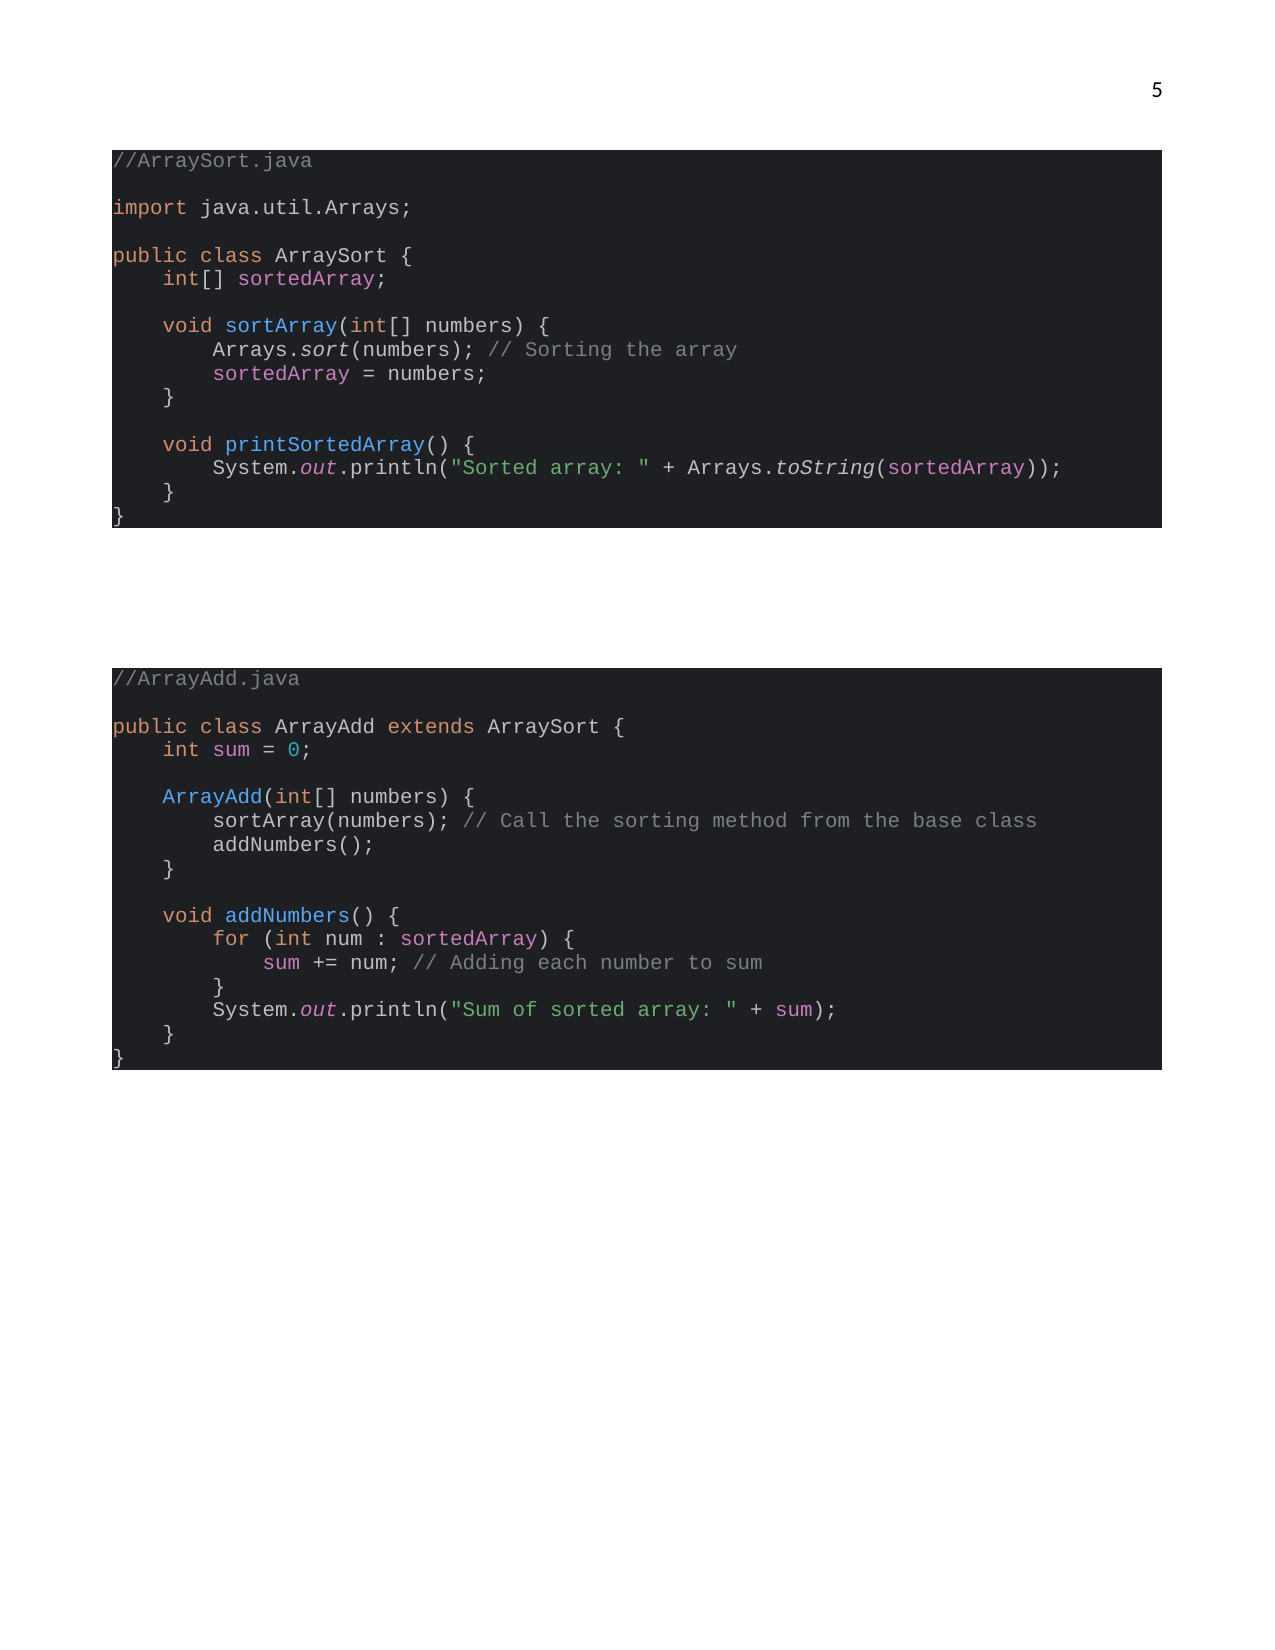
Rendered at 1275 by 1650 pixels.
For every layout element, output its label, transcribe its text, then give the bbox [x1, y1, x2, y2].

text //ArrayAdd.java public class ArrayAdd extends ArraySort { int sum = 0; ArrayAdd(int[] numbers) { sortArray(numbers); // Call the sorting method from the base class addNumbers(); } void addNumbers() { for (int num : sortedArray) { sum += num; // Adding each number to sum } System.out.println("Sum of sorted array: " + sum); } } [112, 668, 1162, 1070]
text //ArraySort.java import java.util.Arrays; public class ArraySort { int[] sortedArray; void sortArray(int[] numbers) { Arrays.sort(numbers); // Sorting the array sortedArray = numbers; } void printSortedArray() { System.out.println("Sorted array: " + Arrays.toString(sortedArray)); } } [112, 150, 1162, 528]
